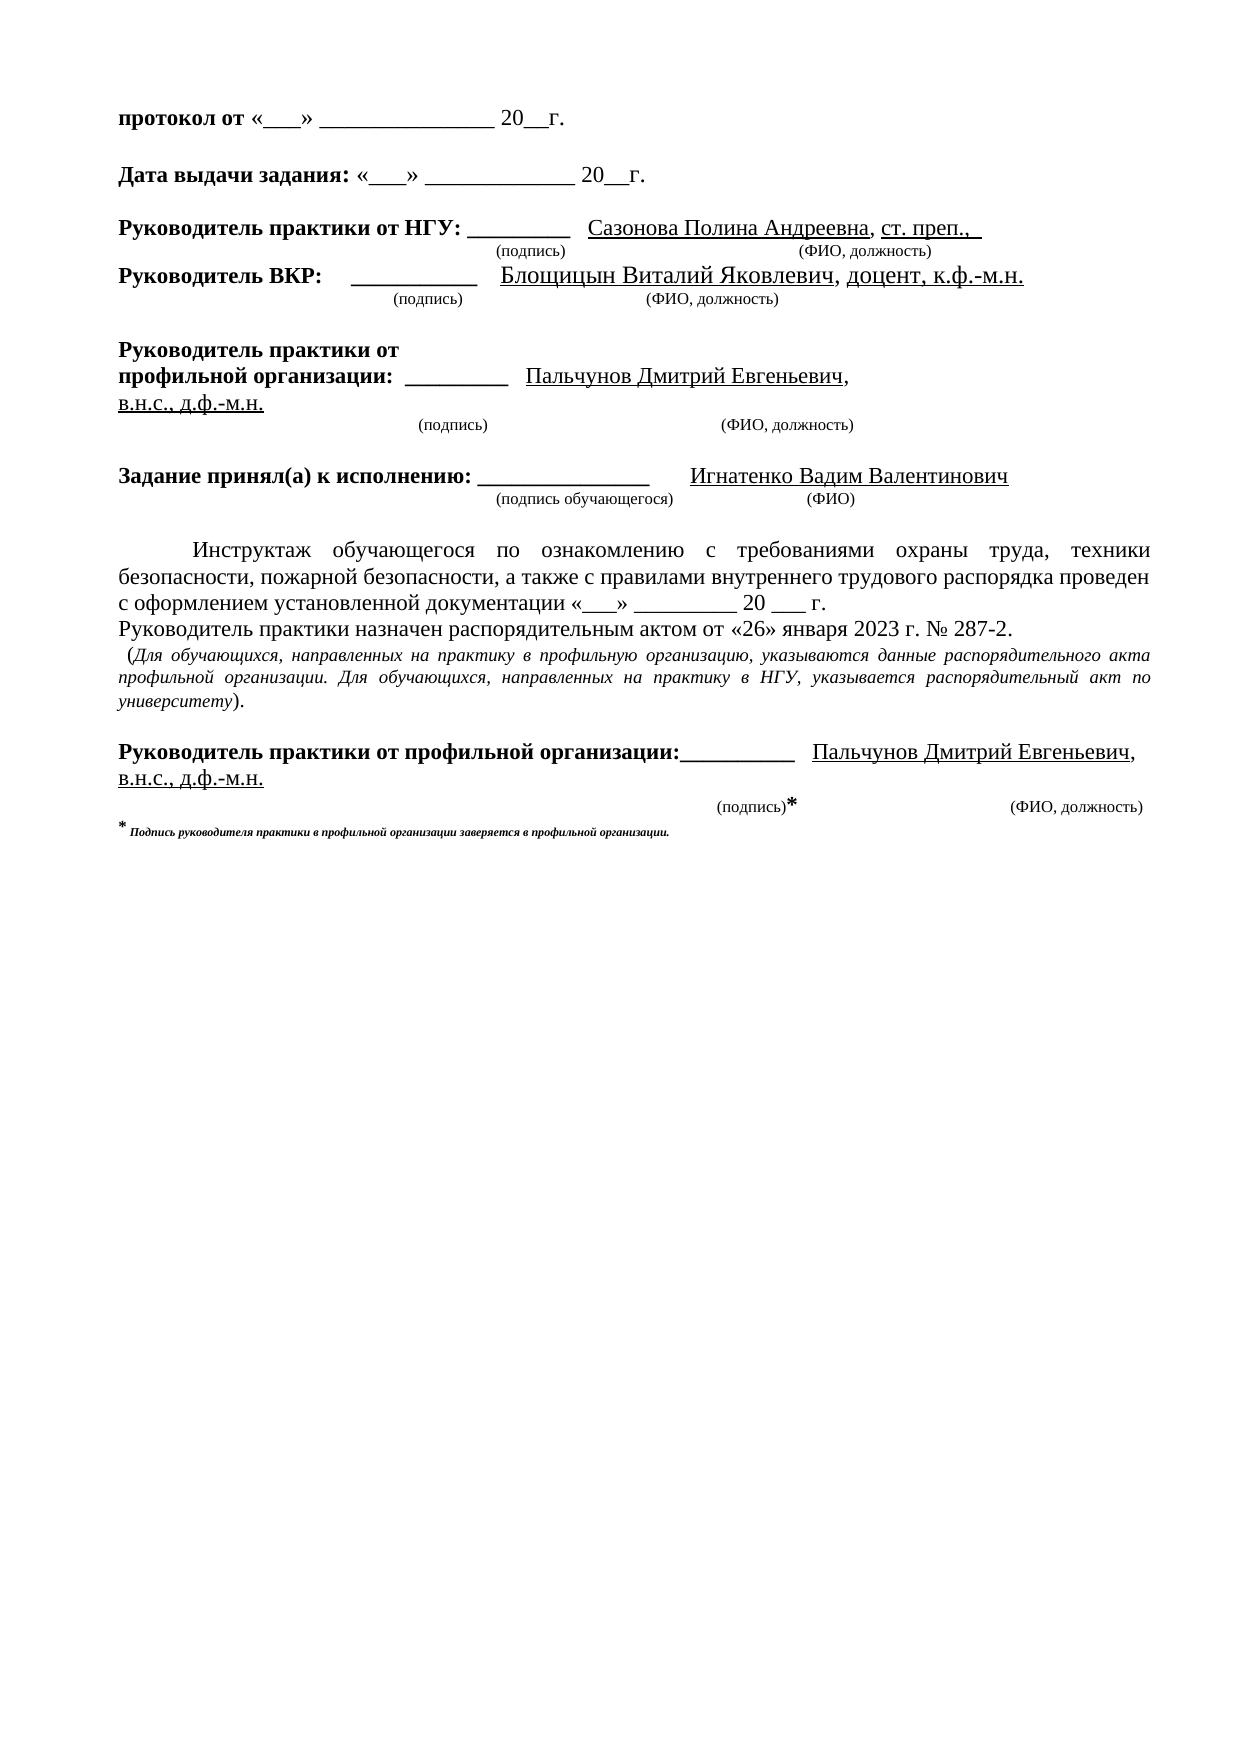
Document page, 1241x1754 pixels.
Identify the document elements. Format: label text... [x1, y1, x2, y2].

text (подпись) (ФИО, должность) [268, 289, 1152, 308]
text Руководитель практики от НГУ: _________ Сазонова Полина Андреевна, ст. преп., [118, 214, 1152, 241]
text в.н.с., д.ф.-м.н. [118, 389, 1152, 415]
text Руководитель практики от профильной организации: _________ Пальчунов Дмитрий Евгеньевич, [118, 336, 1152, 389]
text Руководитель ВКР: ___________ Блощицын Виталий Яковлевич, доцент, к.ф.-м.н. [118, 260, 1152, 289]
text * Подпись руководителя практики в профильной организации заверяется в профильной организации. [118, 817, 1152, 851]
text Дата выдачи задания: «___» ____________ 20__г. [118, 159, 1152, 188]
text Руководитель практики от профильной организации:__________ Пальчунов Дмитрий Евгеньевич, в.н.с., д.ф.-м.н. [118, 738, 1152, 791]
text (подпись обучающегося) (ФИО) [118, 488, 1152, 508]
text протокол от «___» ______________ 20__г. [118, 102, 1152, 131]
text Руководитель практики назначен распорядительным актом от «26» января 2023 г. № 287-2. [118, 616, 1152, 642]
text Задание принял(а) к исполнению: _______________ Игнатенко Вадим Валентинович [118, 462, 1152, 488]
text (подпись) (ФИО, должность) [118, 241, 1152, 260]
text (подпись) (ФИО, должность) [343, 415, 1152, 434]
text Инструктаж обучающегося по ознакомлению с требованиями охраны труда, техники безопасности, пожарной безопасности, а также с правилами внутреннего трудового распорядка проведен с оформлением установленной документации «___» _________ 20 ___ г. [118, 536, 1152, 616]
text (подпись)* (ФИО, должность) [118, 791, 1152, 817]
text (Для обучающихся, направленных на практику в профильную организацию, указываются данные распорядительного акта профильной организации. Для обучающихся, направленных на практику в НГУ, указывается распорядительный акт по университету). [118, 642, 1152, 712]
